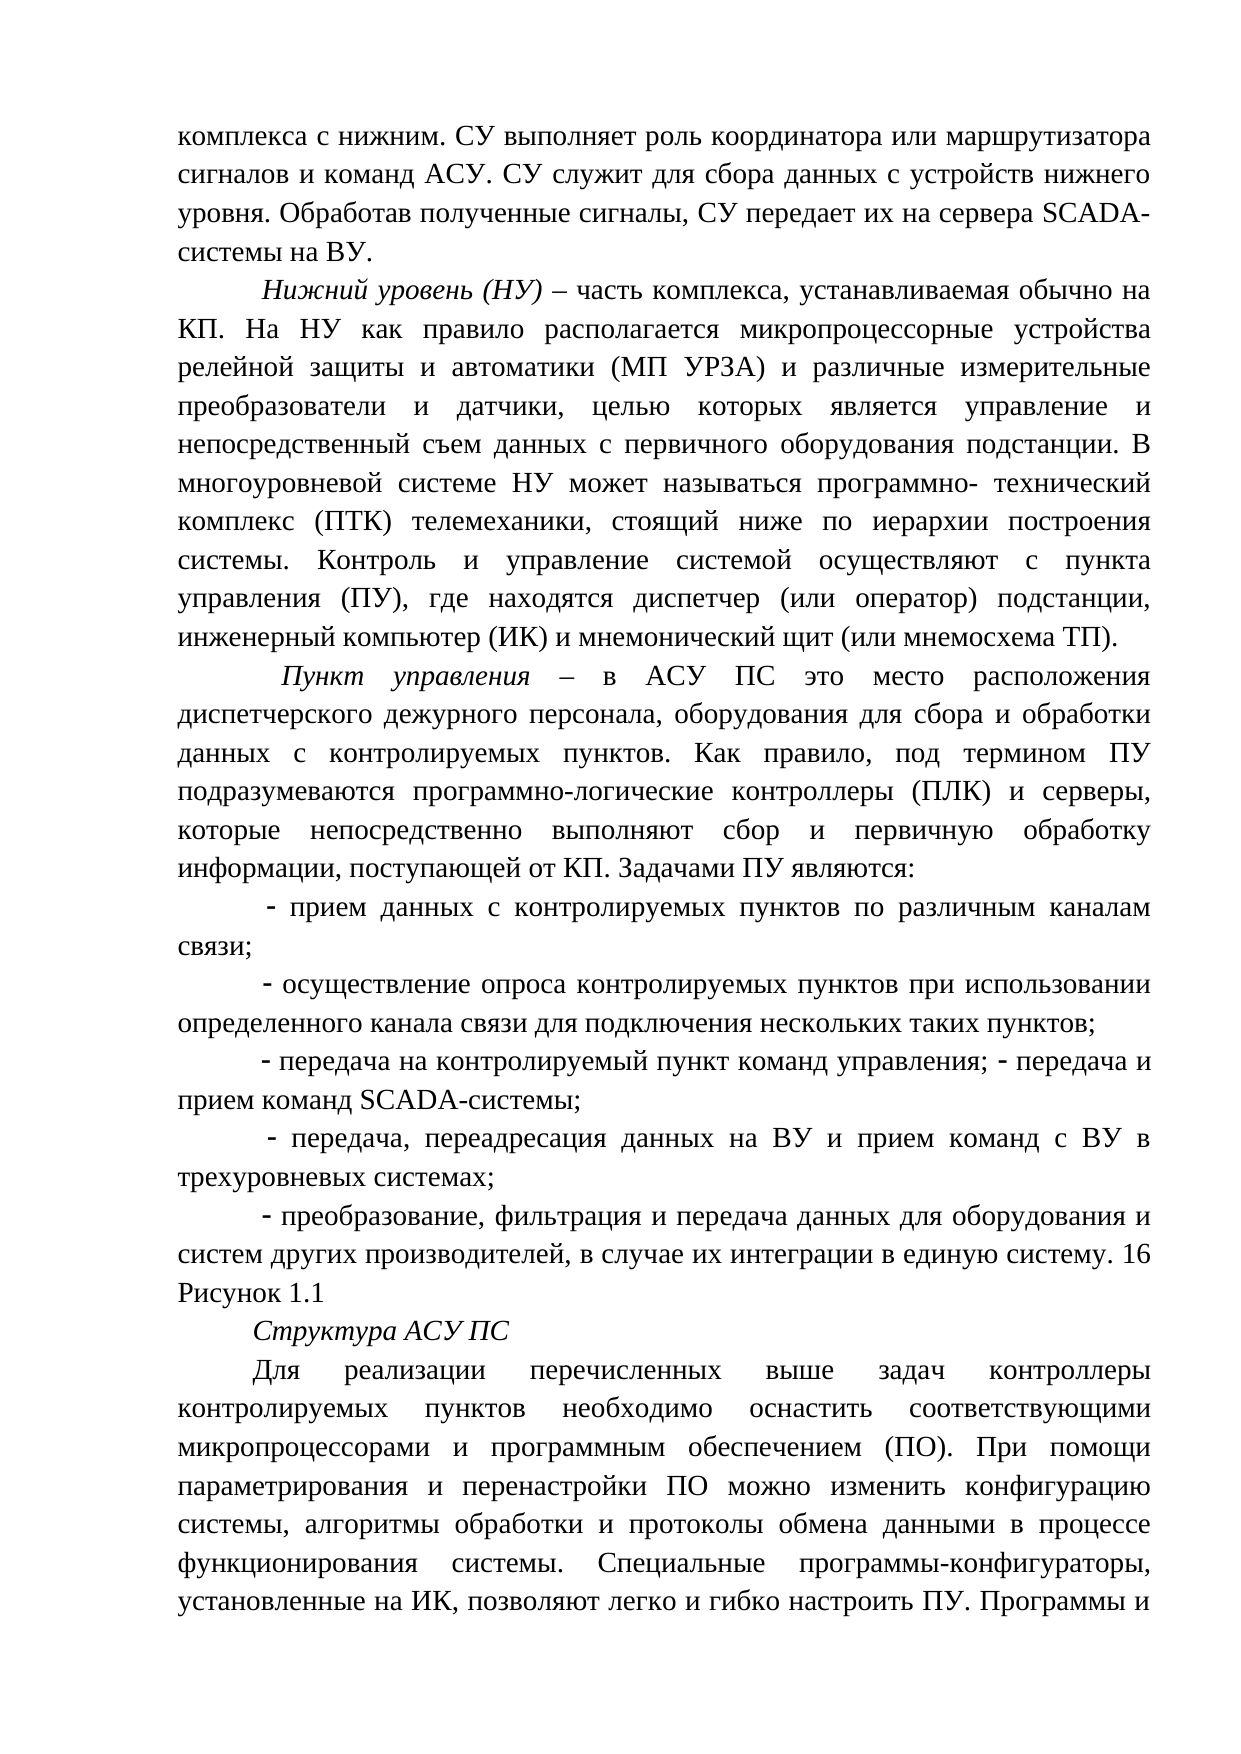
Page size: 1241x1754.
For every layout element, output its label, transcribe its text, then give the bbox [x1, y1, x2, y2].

text Структура АСУ ПС [177, 1313, 1152, 1347]
text осуществление опроса контролируемых пунктов при использовании определенного канала связи для подключения нескольких таких пунктов; [177, 966, 1152, 1038]
text преобразование, фильтрация и передача данных для оборудования и систем других производителей, в случае их интеграции в единую систему. 16 Рисунок 1.1 [177, 1198, 1152, 1308]
text передача, переадресация данных на ВУ и прием команд с ВУ в трехуровневых системах; [177, 1121, 1152, 1193]
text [177, 1352, 1152, 1617]
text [177, 118, 1152, 267]
text передача на контролируемый пункт команд управления; передача и прием команд SCADA-системы; [177, 1043, 1152, 1116]
text прием данных с контролируемых пунктов по различным каналам связи; [177, 889, 1152, 961]
text Нижний уровень (НУ) – часть комплекса, устанавливаемая обычно на КП. На НУ как правило располагается микропроцессорные устройства релейной защиты и автоматики (МП УРЗА) и различные измерительные преобразователи и датчики, целью которых является управление и непосредственный съем данных с первичного оборудования подстанции. В многоуровневой системе НУ может называться программно- технический комплекс (ПТК) телемеханики, стоящий ниже по иерархии построения системы. Контроль и управление системой осуществляют с пункта управления (ПУ), где находятся диспетчер (или оператор) подстанции, инженерный компьютер (ИК) и мнемонический щит (или мнемосхема ТП). [177, 272, 1152, 653]
text Пункт управления – в АСУ ПС это место расположения диспетчерского дежурного персонала, оборудования для сбора и обработки данных с контролируемых пунктов. Как правило, под термином ПУ подразумеваются программно-логические контроллеры (ПЛК) и серверы, которые непосредственно выполняют сбор и первичную обработку информации, поступающей от КП. Задачами ПУ являются: [177, 658, 1152, 884]
